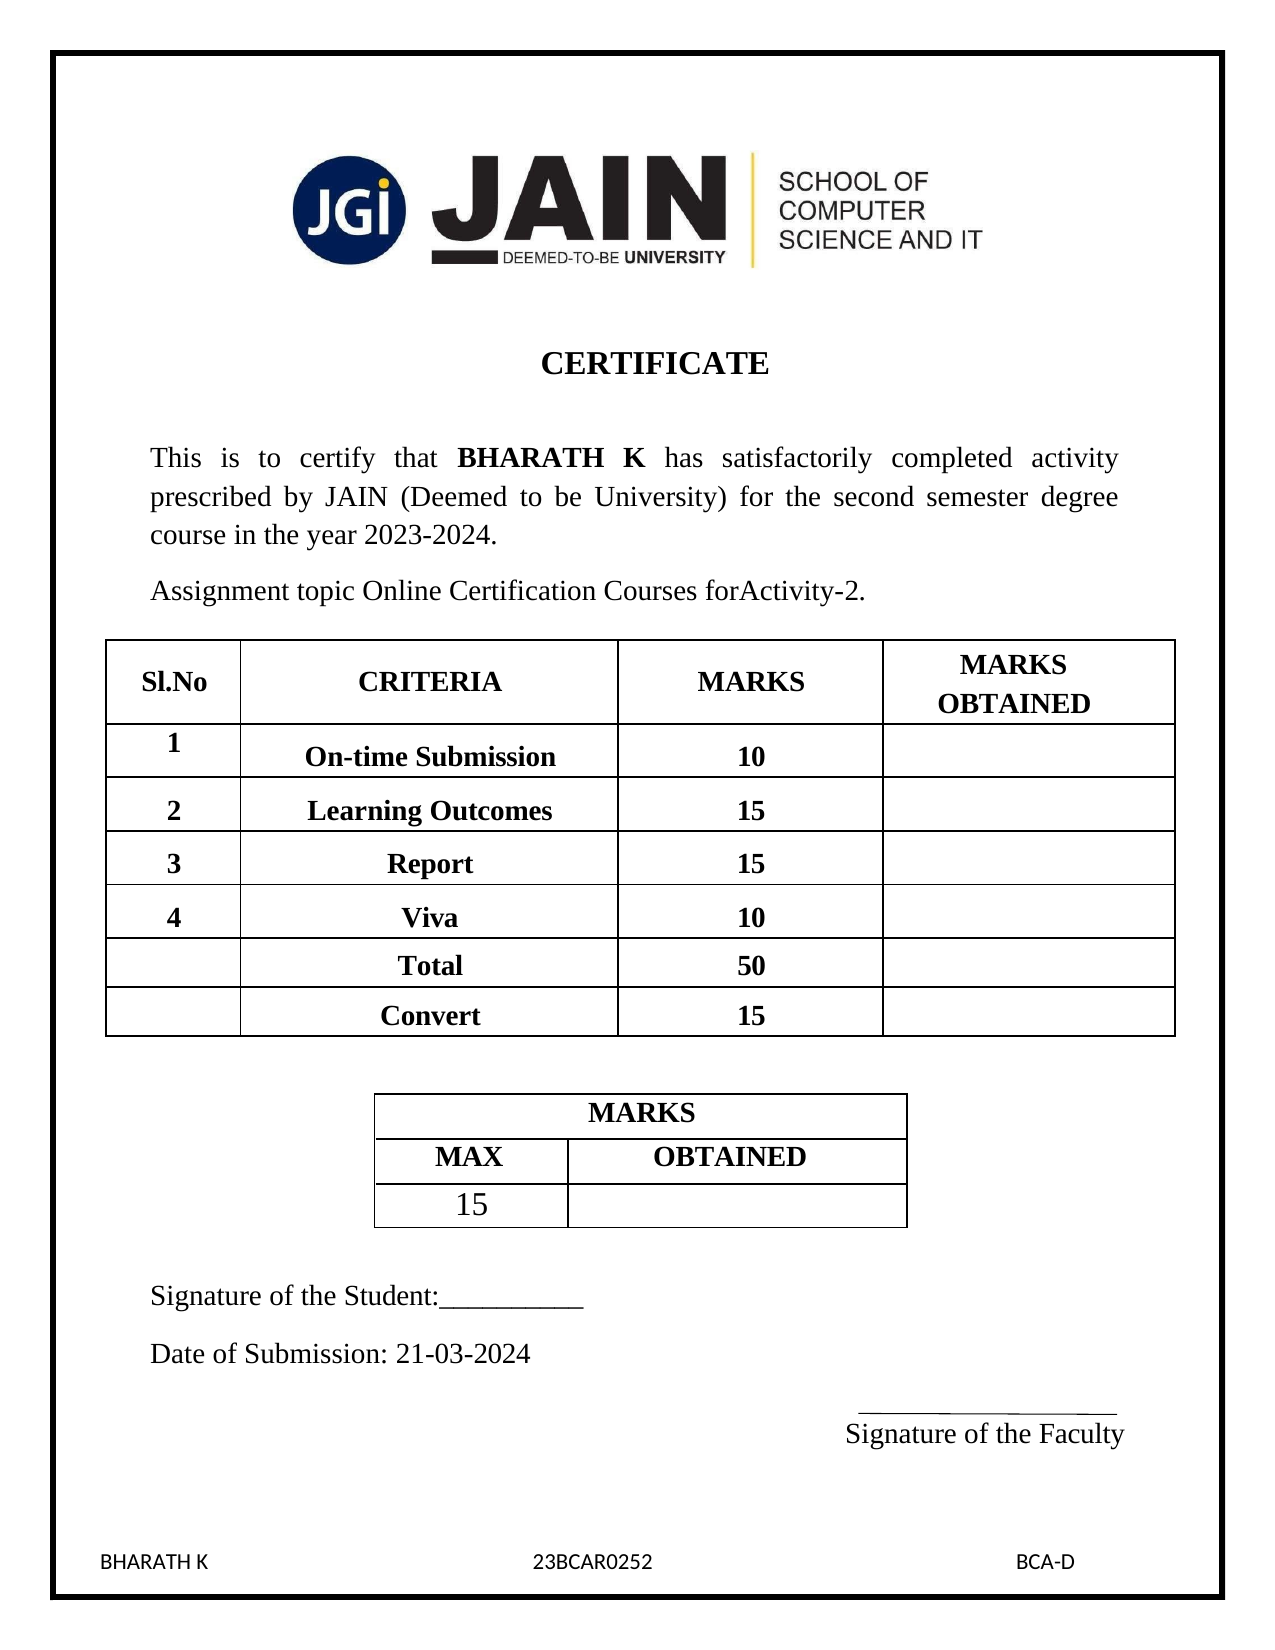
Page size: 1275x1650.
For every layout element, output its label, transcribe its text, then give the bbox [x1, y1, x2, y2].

table_cell 50 [619, 939, 882, 986]
table_cell 10 [619, 725, 882, 776]
table_cell Report [241, 832, 617, 884]
text This is to certify that BHARATH K has satisfactorily completed activity prescribed by JAIN (Deemed to be University) for the second semester degree course in the year 2023-2024. [150, 440, 1119, 551]
table_cell 15 [619, 832, 882, 884]
table_cell [884, 939, 1174, 986]
text Assignment topic Online Certification Courses forActivity-2. [150, 573, 1181, 607]
table_cell 4 [107, 885, 240, 937]
table_cell 1 [107, 725, 240, 776]
text Date of Submission: 21-03-2024 [150, 1336, 1181, 1370]
table_header CRITERIA [241, 641, 617, 723]
table_cell 3 [107, 832, 240, 884]
table_cell [107, 988, 240, 1035]
text Signature of the Faculty [100, 1417, 1125, 1450]
table_cell Total [241, 939, 617, 986]
table_header MARKS [619, 641, 882, 723]
picture [292, 150, 983, 270]
table_cell [884, 832, 1174, 884]
table_cell [569, 1185, 906, 1227]
table_cell OBTAINED [569, 1140, 906, 1183]
table_cell Convert [241, 988, 617, 1035]
table_cell [884, 778, 1174, 830]
table_cell [884, 725, 1174, 776]
table_cell [884, 885, 1174, 937]
table_cell 10 [619, 885, 882, 937]
table_cell [107, 939, 240, 986]
table_header Sl.No [107, 641, 240, 723]
table_cell 15 [619, 778, 882, 830]
table_header MARKS OBTAINED [884, 641, 1174, 723]
table_cell MAX [375, 1139, 567, 1183]
table_cell On-time Submission [241, 725, 617, 776]
table_cell 2 [107, 778, 240, 830]
text CERTIFICATE [136, 343, 1174, 382]
table_cell 15 [619, 988, 882, 1035]
table_cell Viva [241, 885, 617, 937]
table_header MARKS [375, 1095, 906, 1138]
text Signature of the Student:__________ [150, 1278, 1181, 1312]
table_cell Learning Outcomes [241, 778, 617, 830]
table_cell 15 [375, 1184, 567, 1227]
table_cell [884, 988, 1174, 1035]
